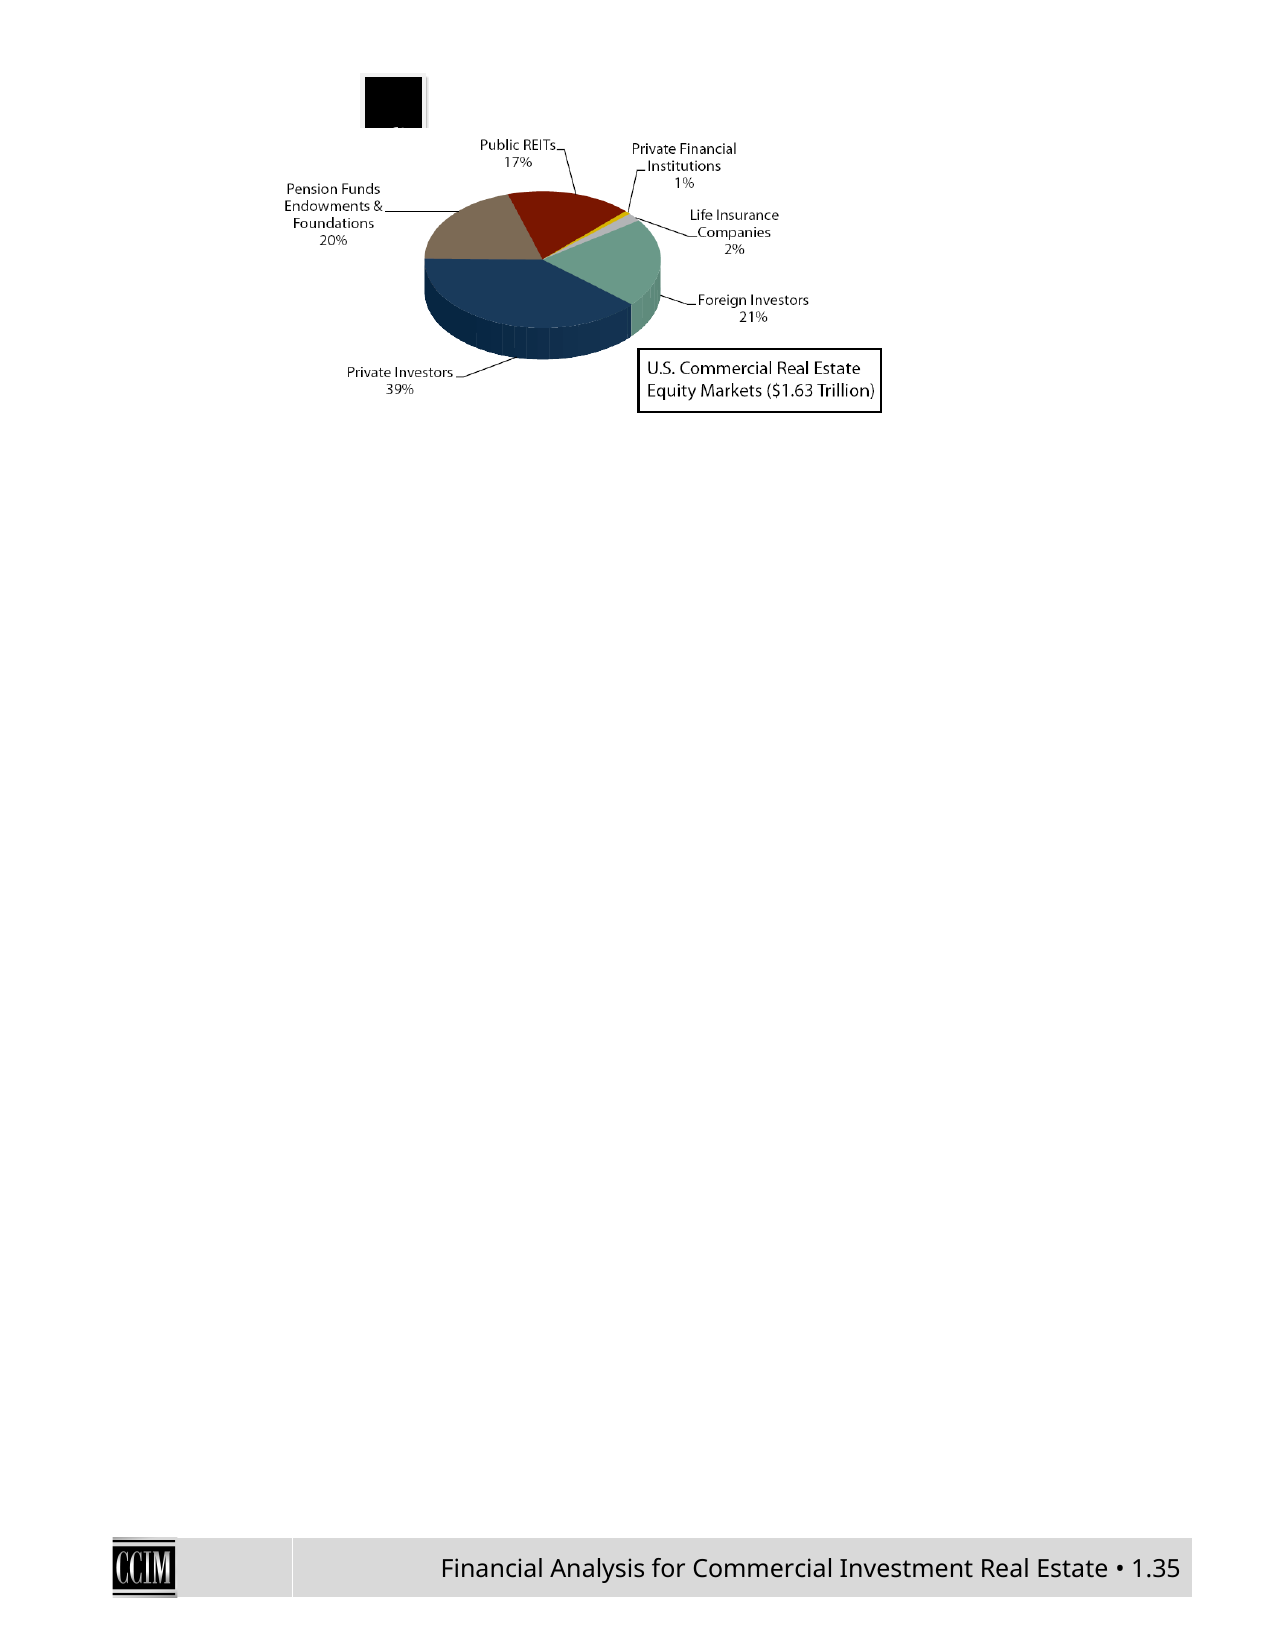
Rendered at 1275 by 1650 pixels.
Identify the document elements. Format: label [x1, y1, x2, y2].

picture [112, 1537, 178, 1598]
picture [273, 128, 890, 420]
